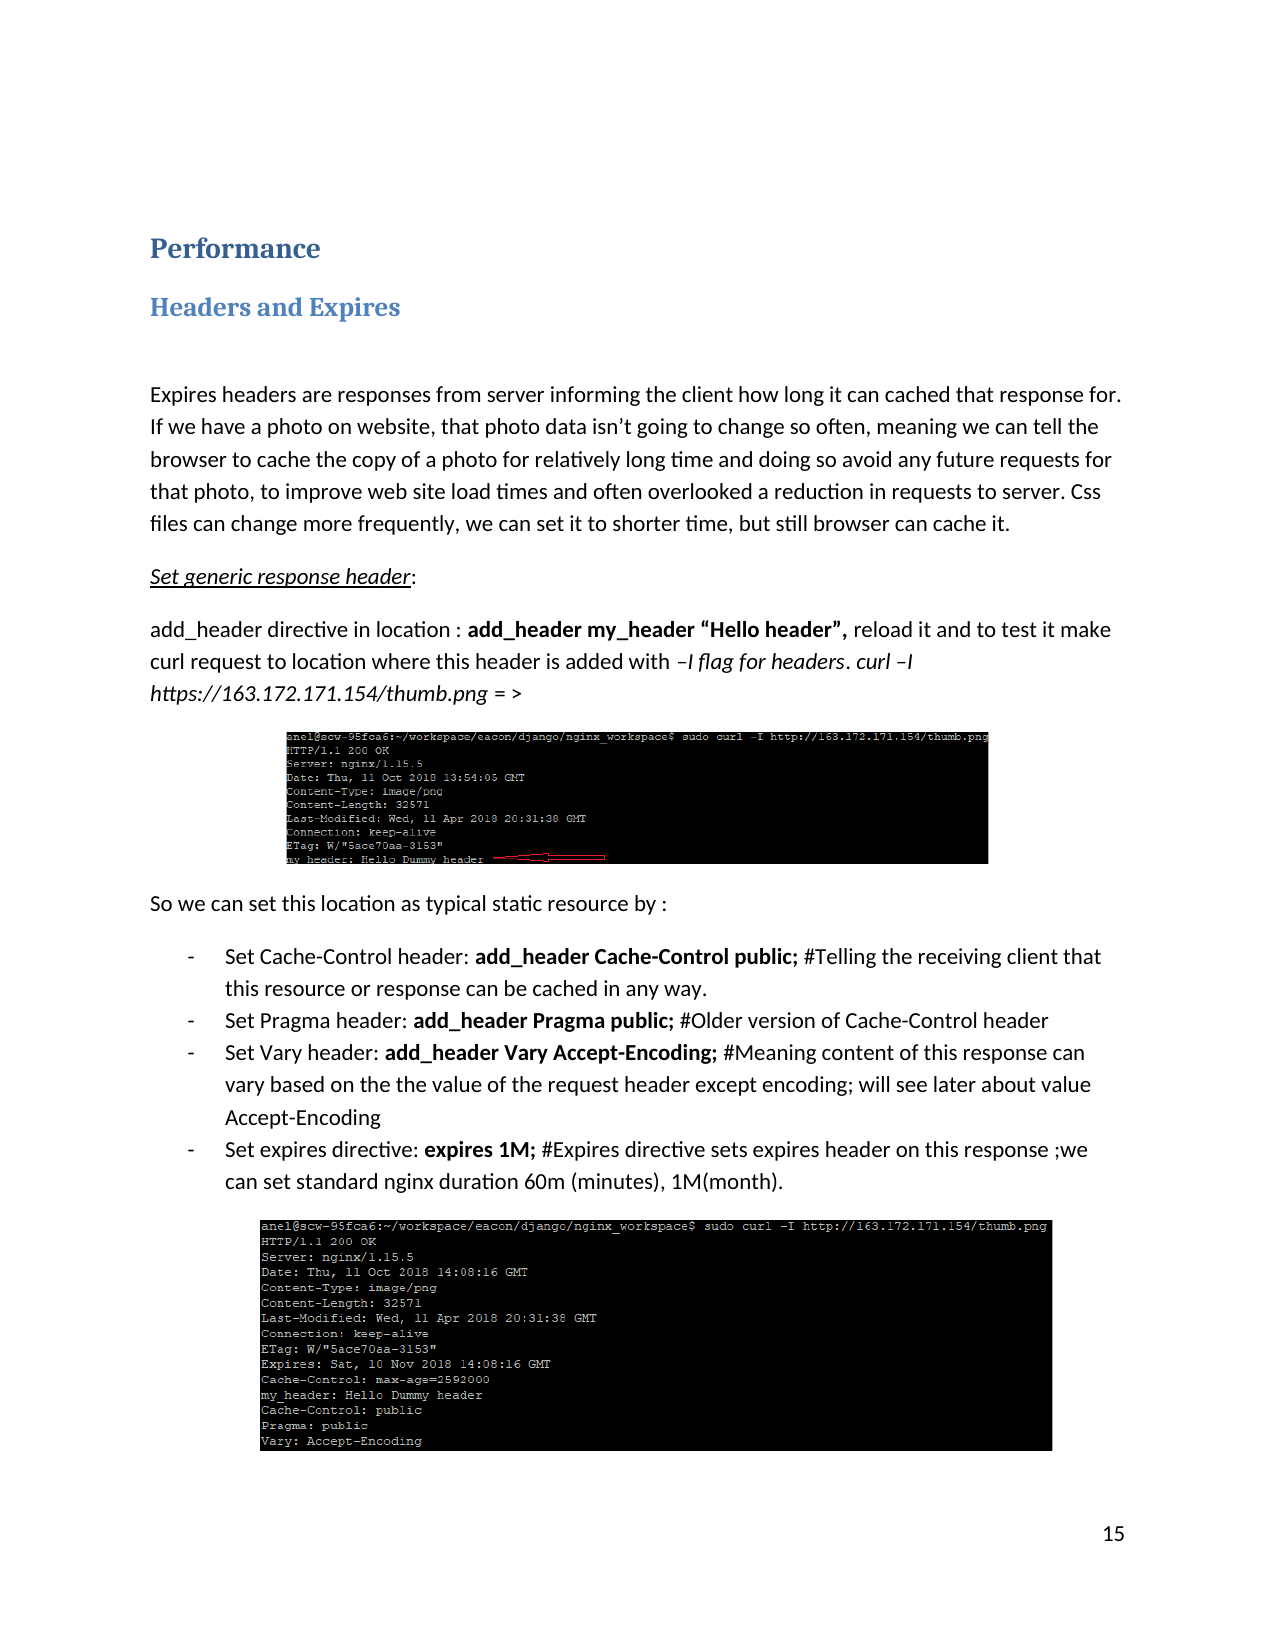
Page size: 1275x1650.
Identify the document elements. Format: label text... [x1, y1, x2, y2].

list Set expires directive: expires 1M; #Expires directive sets expires header on this response ;we can set standard nginx duration 60m (minutes), 1M(month). [187, 1135, 1125, 1195]
picture [260, 1220, 1053, 1451]
picture [286, 732, 989, 864]
text Set generic response header: [150, 562, 1125, 590]
list Set Cache-Control header: add_header Cache-Control public; #Telling the receiving client that this resource or response can be cached in any way. [187, 942, 1125, 1002]
list Set Pragma header: add_header Pragma public; #Older version of Cache-Control header [187, 1006, 1125, 1034]
text So we can set this location as typical static resource by : [150, 889, 1125, 917]
text add_header directive in location : add_header my_header “Hello header”, reload it and to test it make curl request to location where this header is added with –I flag for headers. curl –I https://163.172.171.154/thumb.png = > [150, 615, 1125, 707]
subtitle Headers and Expires [150, 292, 1125, 323]
subtitle Performance [150, 232, 1125, 266]
list Set Vary header: add_header Vary Accept-Encoding; #Meaning content of this response can vary based on the the value of the request header except encoding; will see later about value Accept-Encoding [187, 1038, 1125, 1131]
text Expires headers are responses from server informing the client how long it can cached that response for. If we have a photo on website, that photo data isn’t going to change so often, meaning we can tell the browser to cache the copy of a photo for relatively long time and doing so avoid any future requests for that photo, to improve web site load times and often overlooked a reduction in requests to server. Css files can change more frequently, we can set it to shorter time, but still browser can cache it. [150, 380, 1125, 537]
